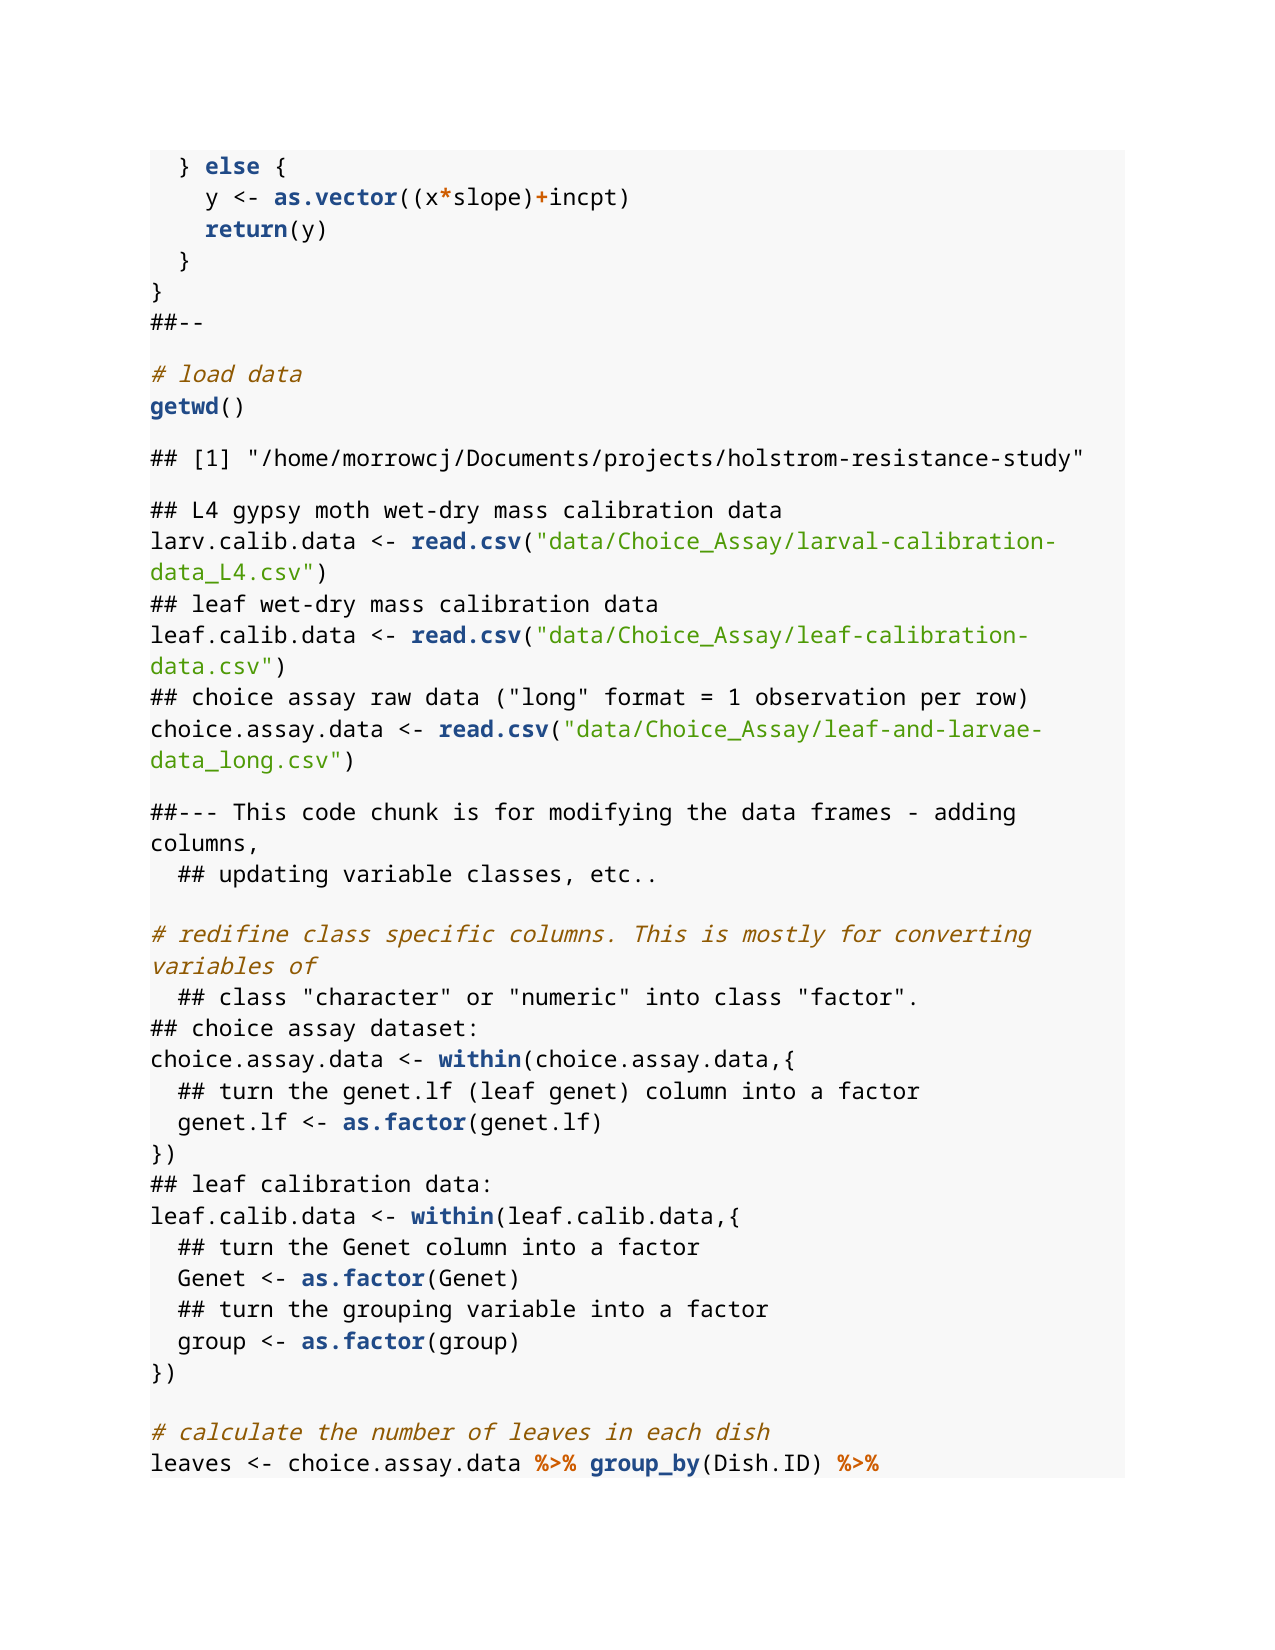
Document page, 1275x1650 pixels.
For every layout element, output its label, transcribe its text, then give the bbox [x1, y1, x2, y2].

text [150, 150, 1125, 337]
text # load data getwd() [150, 358, 1125, 421]
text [150, 796, 1125, 1478]
text ## [1] "/home/morrowcj/Documents/projects/holstrom-resistance-study" [150, 442, 1125, 473]
text ## L4 gypsy moth wet-dry mass calibration data larv.calib.data <- read.csv("data/Choice_Assay/larval-calibration-data_L4.csv") ## leaf wet-dry mass calibration data leaf.calib.data <- read.csv("data/Choice_Assay/leaf-calibration-data.csv") ## choice assay raw data ("long" format = 1 observation per row) choice.assay.data <- read.csv("data/Choice_Assay/leaf-and-larvae-data_long.csv") [150, 494, 1125, 775]
